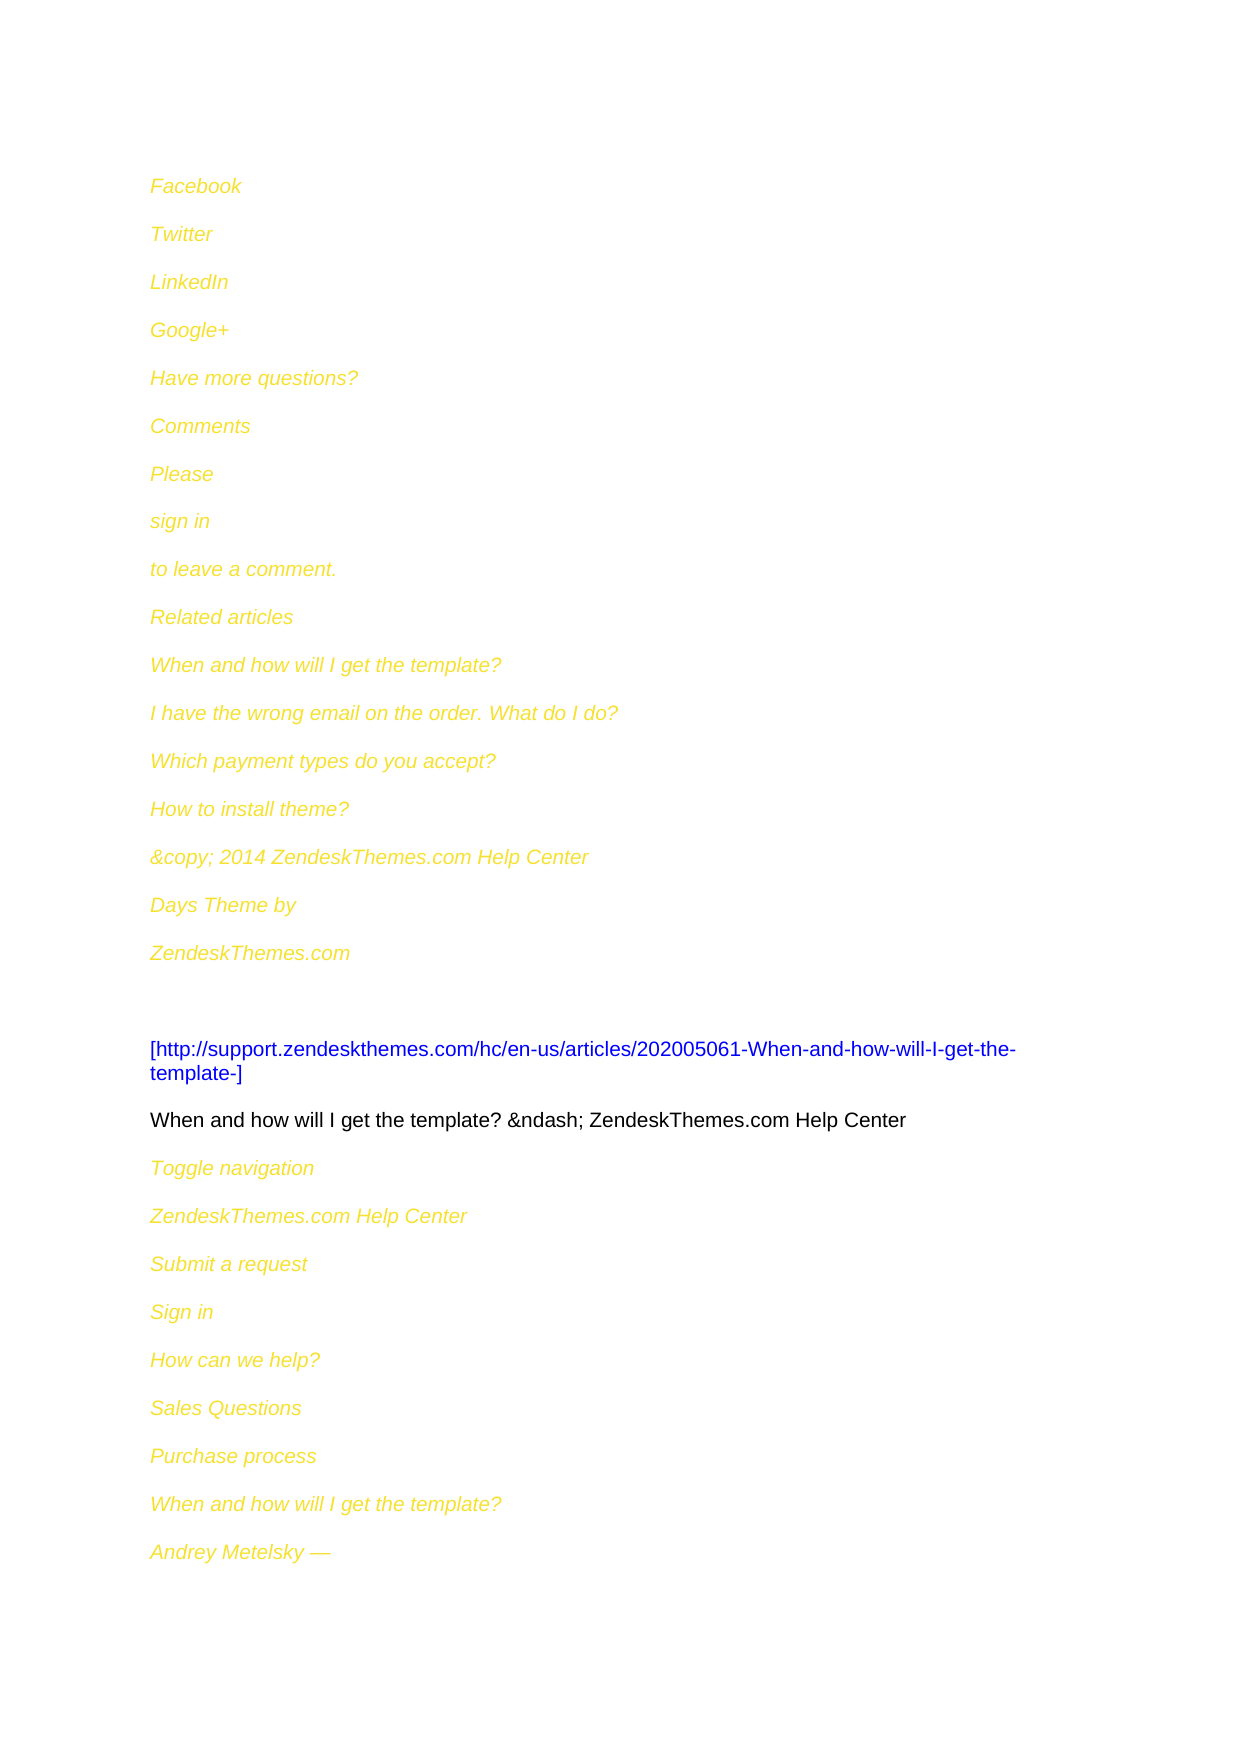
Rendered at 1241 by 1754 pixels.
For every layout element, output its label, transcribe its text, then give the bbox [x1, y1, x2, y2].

text ZendeskThemes.com [150, 941, 1090, 964]
text Purchase process [150, 1444, 1090, 1468]
text When and how will I get the template? &ndash; ZendeskThemes.com Help Center [150, 1108, 1090, 1132]
text Which payment types do you accept? [150, 749, 1090, 773]
text Submit a request [150, 1252, 1090, 1276]
text I have the wrong email on the order. What do I do? [150, 701, 1090, 725]
text &copy; 2014 ZendeskThemes.com Help Center [150, 845, 1090, 869]
text Sign in [150, 1300, 1090, 1324]
text How can we help? [150, 1348, 1090, 1372]
text Sales Questions [150, 1396, 1090, 1420]
text Google+ [150, 318, 1090, 342]
text Comments [150, 413, 1090, 437]
text LinkedIn [150, 270, 1090, 294]
text Days Theme by [150, 893, 1090, 917]
text Andrey Metelsky — [150, 1539, 1090, 1563]
text Twitter [150, 222, 1090, 246]
text Facebook [150, 174, 1090, 198]
text Have more questions? [150, 366, 1090, 389]
text ZendeskThemes.com Help Center [150, 1204, 1090, 1228]
text When and how will I get the template? [150, 1492, 1090, 1516]
text sign in [150, 509, 1090, 533]
text Related articles [150, 605, 1090, 629]
text When and how will I get the template? [150, 653, 1090, 677]
text Toggle navigation [150, 1156, 1090, 1180]
text How to install theme? [150, 797, 1090, 821]
text Please [150, 461, 1090, 485]
text to leave a comment. [150, 557, 1090, 581]
text [http://support.zendeskthemes.com/hc/en-us/articles/202005061-When-and-how-will-I-get-the-template-] [150, 1036, 1090, 1084]
